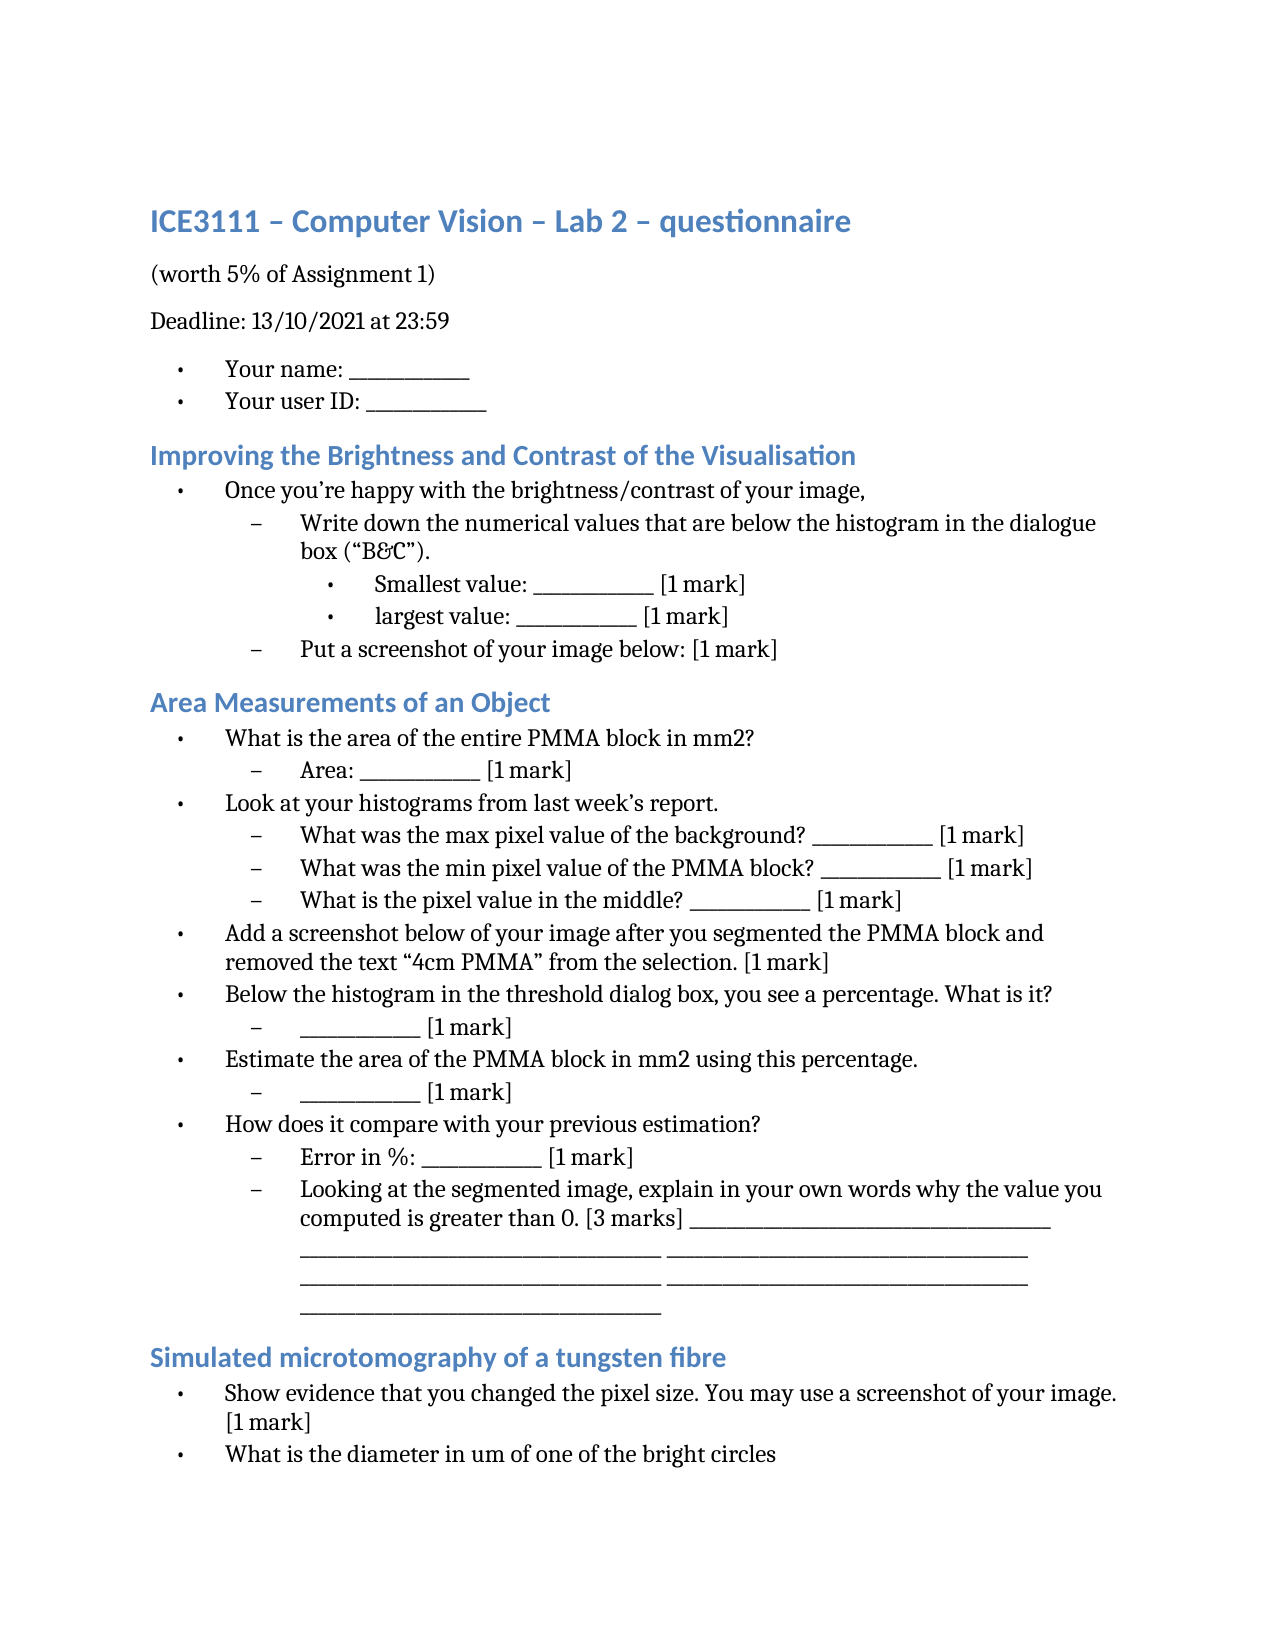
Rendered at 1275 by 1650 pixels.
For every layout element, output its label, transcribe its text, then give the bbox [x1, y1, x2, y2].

list What is the area of the entire PMMA block in mm2? [175, 724, 1125, 752]
list What is the diameter in um of one of the bright circles [175, 1440, 1125, 1469]
text (worth 5% of Assignment 1) [150, 259, 1125, 288]
list Add a screenshot below of your image after you segmented the PMMA block and removed the text “4cm PMMA” from the selection. [1 mark] [175, 919, 1125, 976]
list What was the min pixel value of the PMMA block? _____________ [1 mark] [250, 854, 1125, 882]
list _____________ [1 mark] [250, 1012, 1125, 1041]
subtitle Simulated microtomography of a tungsten fibre [150, 1339, 1125, 1375]
list Your name: _____________ [175, 354, 1125, 383]
subtitle Improving the Brightness and Contrast of the Visualisation [150, 437, 1125, 472]
list Smallest value: _____________ [1 mark] [325, 570, 1125, 598]
list Put a screenshot of your image below: [1 mark] [250, 635, 1125, 663]
list Estimate the area of the PMMA block in mm2 using this percentage. [175, 1045, 1125, 1074]
list How does it compare with your previous estimation? [175, 1110, 1125, 1139]
list Looking at the segmented image, explain in your own words why the value you computed is greater than 0. [3 marks] _______________________________________ _______________________________________ _______________________________________ _______________________________________ _______________________________________ _______________________________________ [250, 1175, 1125, 1319]
list Area: _____________ [1 mark] [250, 756, 1125, 785]
list _____________ [1 mark] [250, 1077, 1125, 1106]
list Look at your histograms from last week’s report. [175, 789, 1125, 817]
subtitle Area Measurements of an Object [150, 684, 1125, 720]
list largest value: _____________ [1 mark] [325, 602, 1125, 631]
list What was the max pixel value of the background? _____________ [1 mark] [250, 821, 1125, 850]
list Write down the numerical values that are below the histogram in the dialogue box (“B&C”). [250, 508, 1125, 566]
subtitle ICE3111 – Computer Vision – Lab 2 – questionnaire [150, 200, 1125, 241]
list Your user ID: _____________ [175, 387, 1125, 416]
text Deadline: 13/10/2021 at 23:59 [150, 307, 1125, 336]
list Below the histogram in the threshold dialog box, you see a percentage. What is it? [175, 980, 1125, 1009]
list Show evidence that you changed the pixel size. You may use a screenshot of your image. [1 mark] [175, 1379, 1125, 1436]
list Error in %: _____________ [1 mark] [250, 1142, 1125, 1171]
list Once you’re happy with the brightness/contrast of your image, [175, 476, 1125, 505]
list What is the pixel value in the middle? _____________ [1 mark] [250, 886, 1125, 915]
